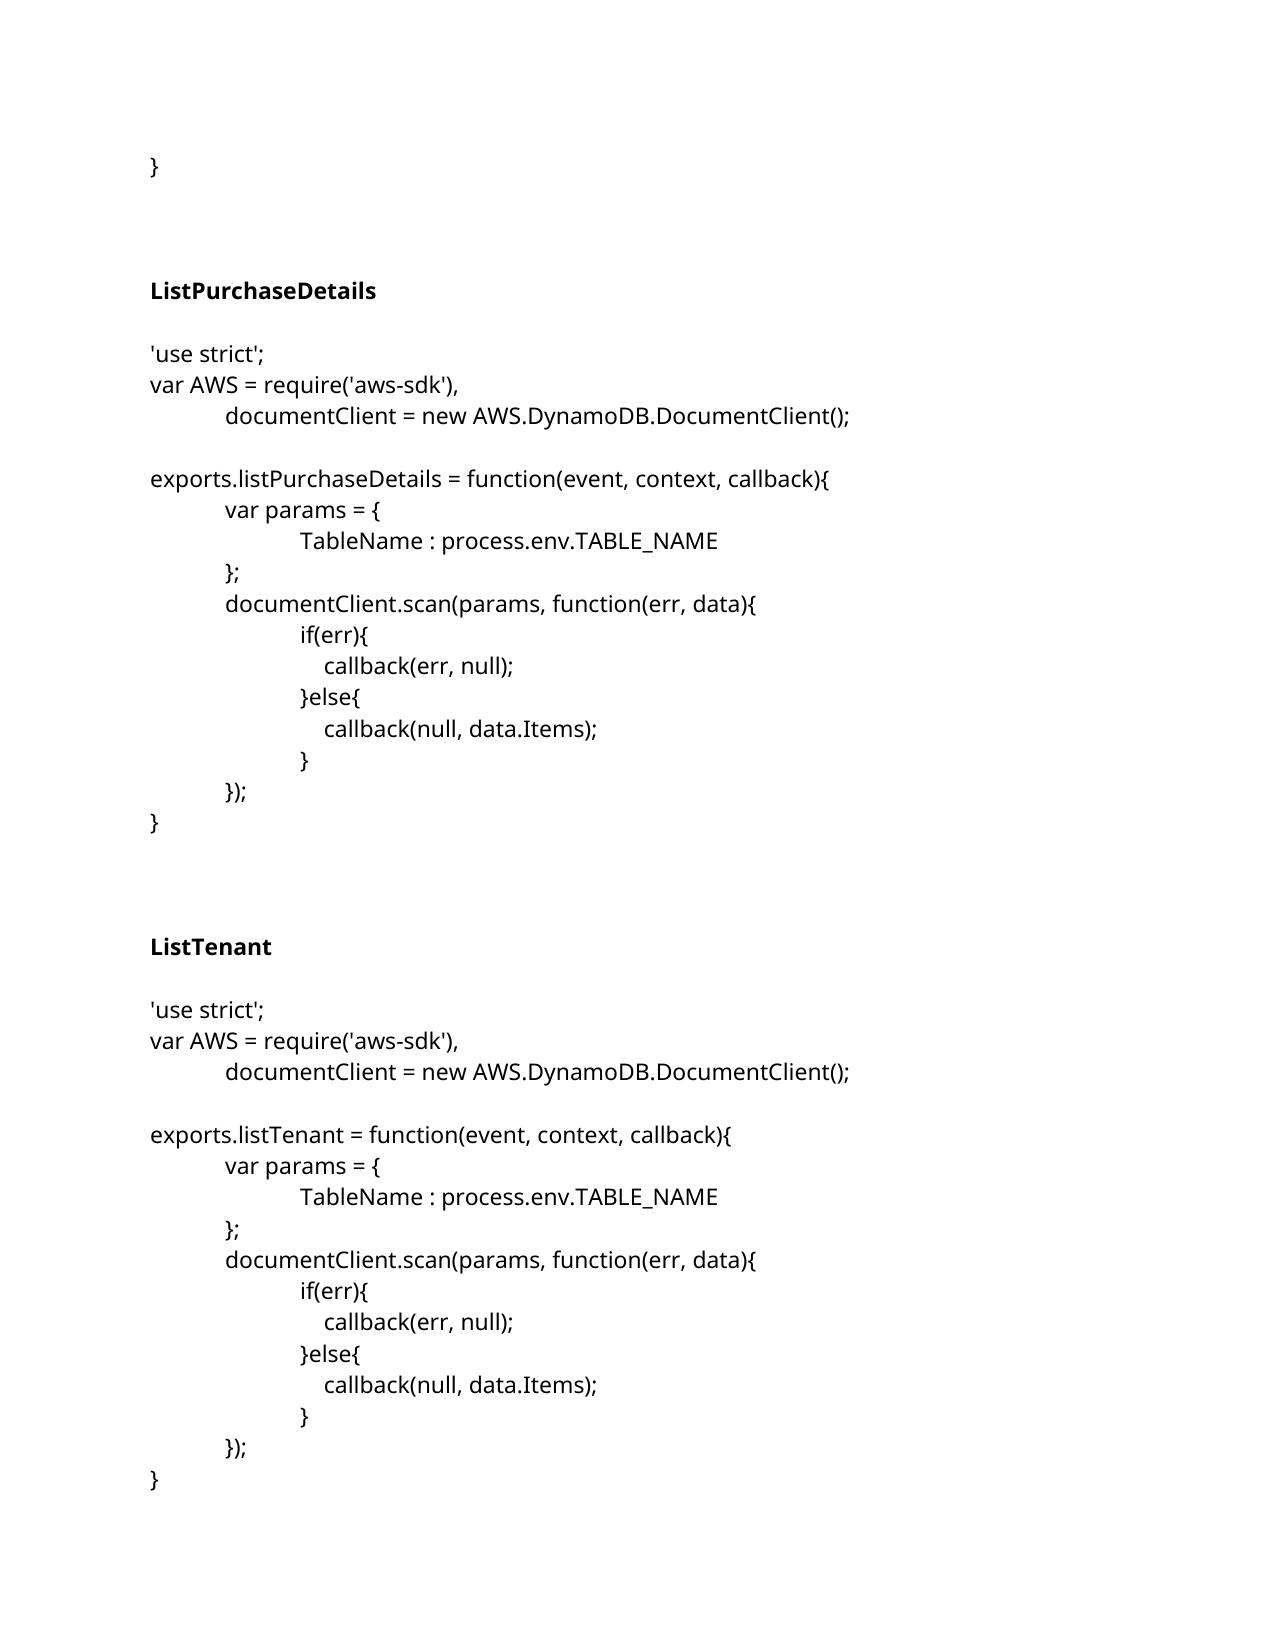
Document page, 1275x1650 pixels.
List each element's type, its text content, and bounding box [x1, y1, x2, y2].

text documentClient = new AWS.DynamoDB.DocumentClient(); [150, 400, 1125, 431]
text ListTenant [150, 931, 1125, 962]
text }; [150, 1212, 1125, 1244]
text } [150, 150, 1125, 181]
text ListPurchaseDetails [150, 275, 1125, 306]
text } [150, 1462, 1125, 1494]
text documentClient = new AWS.DynamoDB.DocumentClient(); [150, 1056, 1125, 1087]
text callback(err, null); [150, 650, 1125, 681]
text TableName : process.env.TABLE_NAME [150, 525, 1125, 556]
text }else{ [150, 681, 1125, 712]
text documentClient.scan(params, function(err, data){ [150, 587, 1125, 619]
text var AWS = require('aws-sdk'), [150, 1025, 1125, 1056]
text var params = { [150, 494, 1125, 525]
text if(err){ [150, 619, 1125, 650]
text callback(null, data.Items); [150, 712, 1125, 744]
text callback(err, null); [150, 1306, 1125, 1337]
text 'use strict'; [150, 994, 1125, 1025]
text if(err){ [150, 1275, 1125, 1306]
text var AWS = require('aws-sdk'), [150, 369, 1125, 400]
text } [150, 806, 1125, 837]
text var params = { [150, 1150, 1125, 1181]
text callback(null, data.Items); [150, 1369, 1125, 1400]
text 'use strict'; [150, 337, 1125, 369]
text } [150, 1400, 1125, 1431]
text }else{ [150, 1337, 1125, 1369]
text } [150, 744, 1125, 775]
text }); [150, 1431, 1125, 1462]
text documentClient.scan(params, function(err, data){ [150, 1244, 1125, 1275]
text exports.listTenant = function(event, context, callback){ [150, 1119, 1125, 1150]
text exports.listPurchaseDetails = function(event, context, callback){ [150, 462, 1125, 494]
text }; [150, 556, 1125, 587]
text TableName : process.env.TABLE_NAME [150, 1181, 1125, 1212]
text }); [150, 775, 1125, 806]
